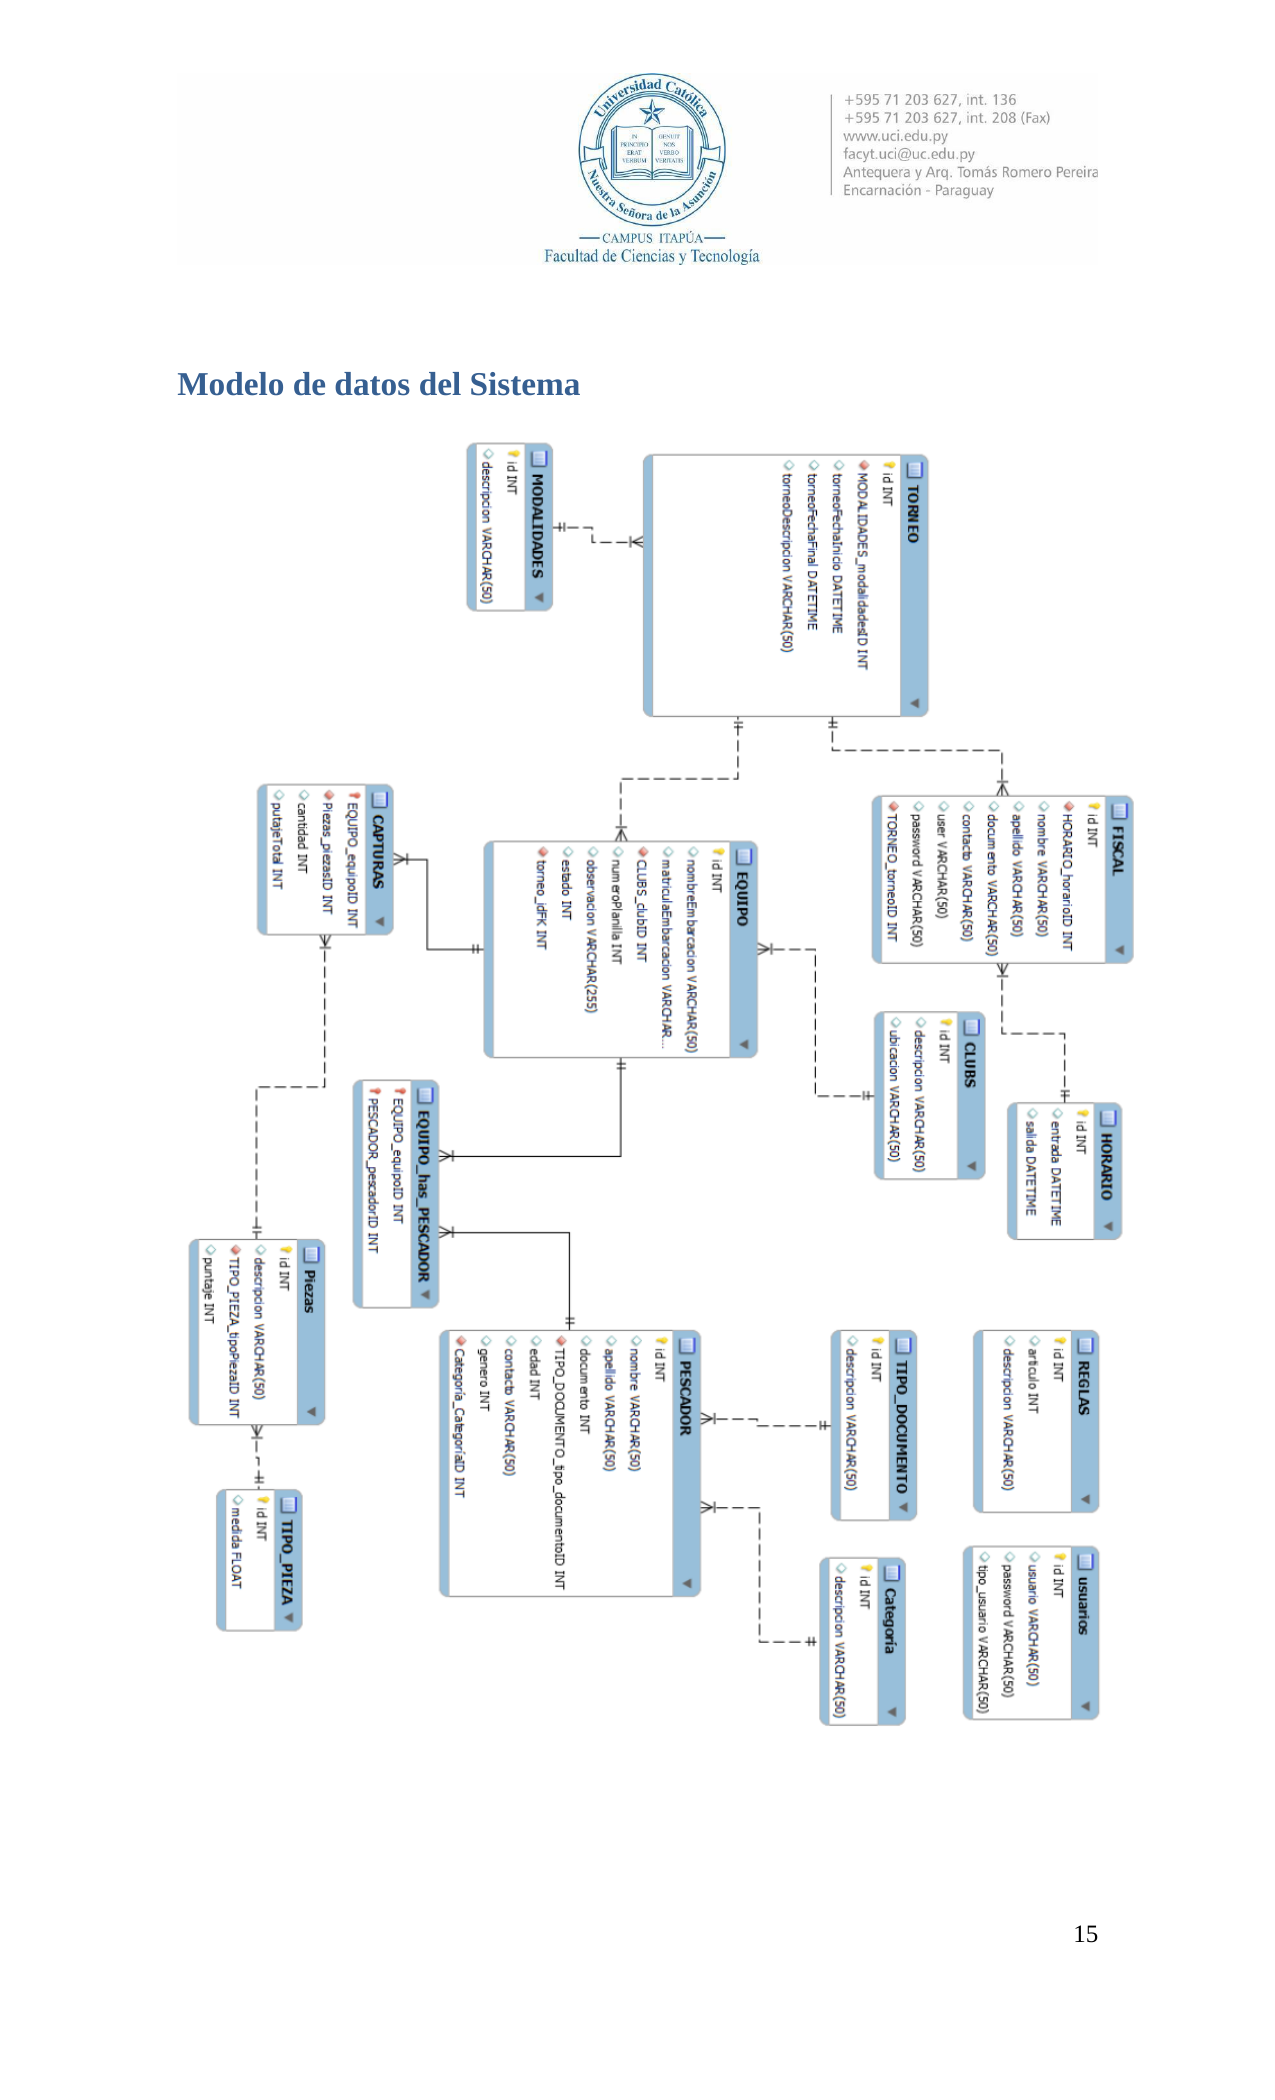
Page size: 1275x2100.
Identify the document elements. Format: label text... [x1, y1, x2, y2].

subtitle Modelo de datos del Sistema [177, 364, 1098, 402]
picture [180, 433, 1144, 1735]
picture [177, 73, 1098, 265]
